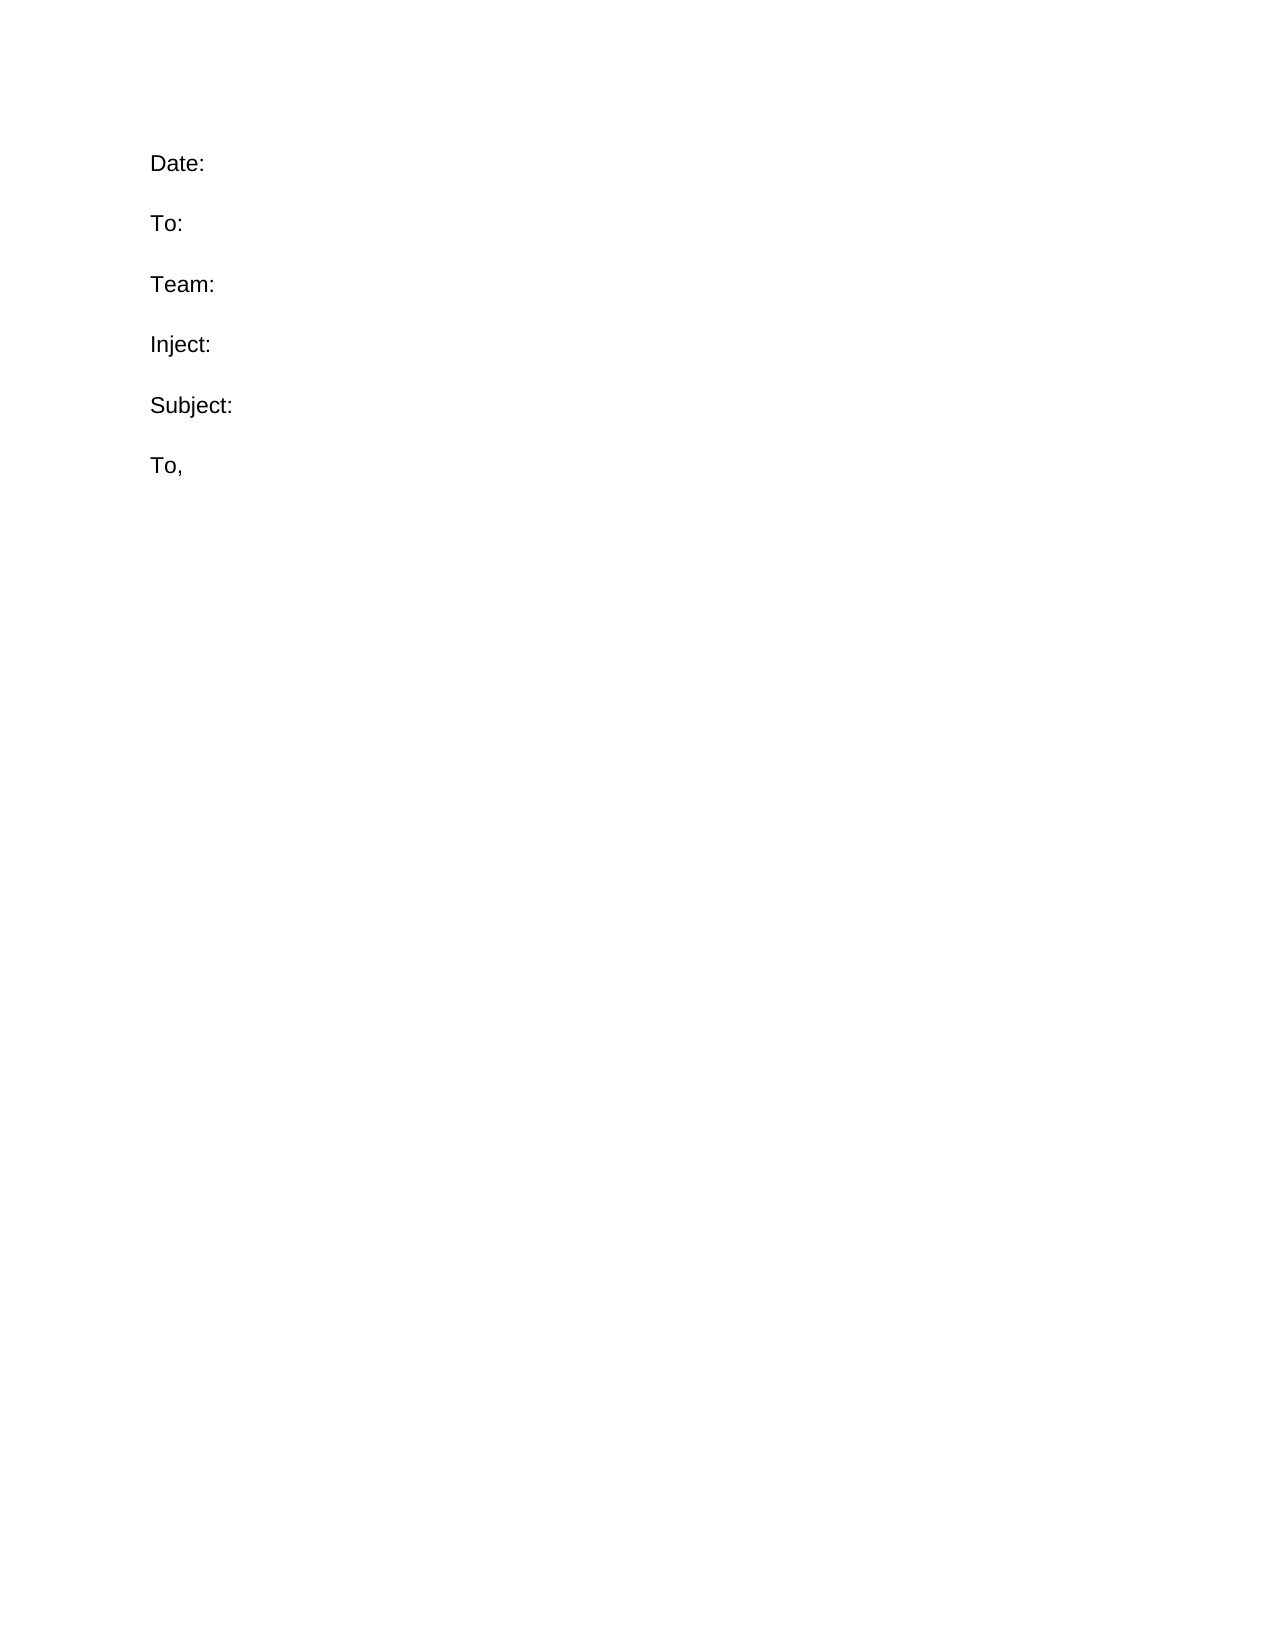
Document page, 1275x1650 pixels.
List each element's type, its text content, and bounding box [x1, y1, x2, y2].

text Team: [150, 271, 1125, 297]
text To, [150, 452, 1125, 478]
text Subject: [150, 392, 1125, 418]
text To: [150, 210, 1125, 237]
text Date: [150, 150, 1125, 176]
text Inject: [150, 331, 1125, 358]
